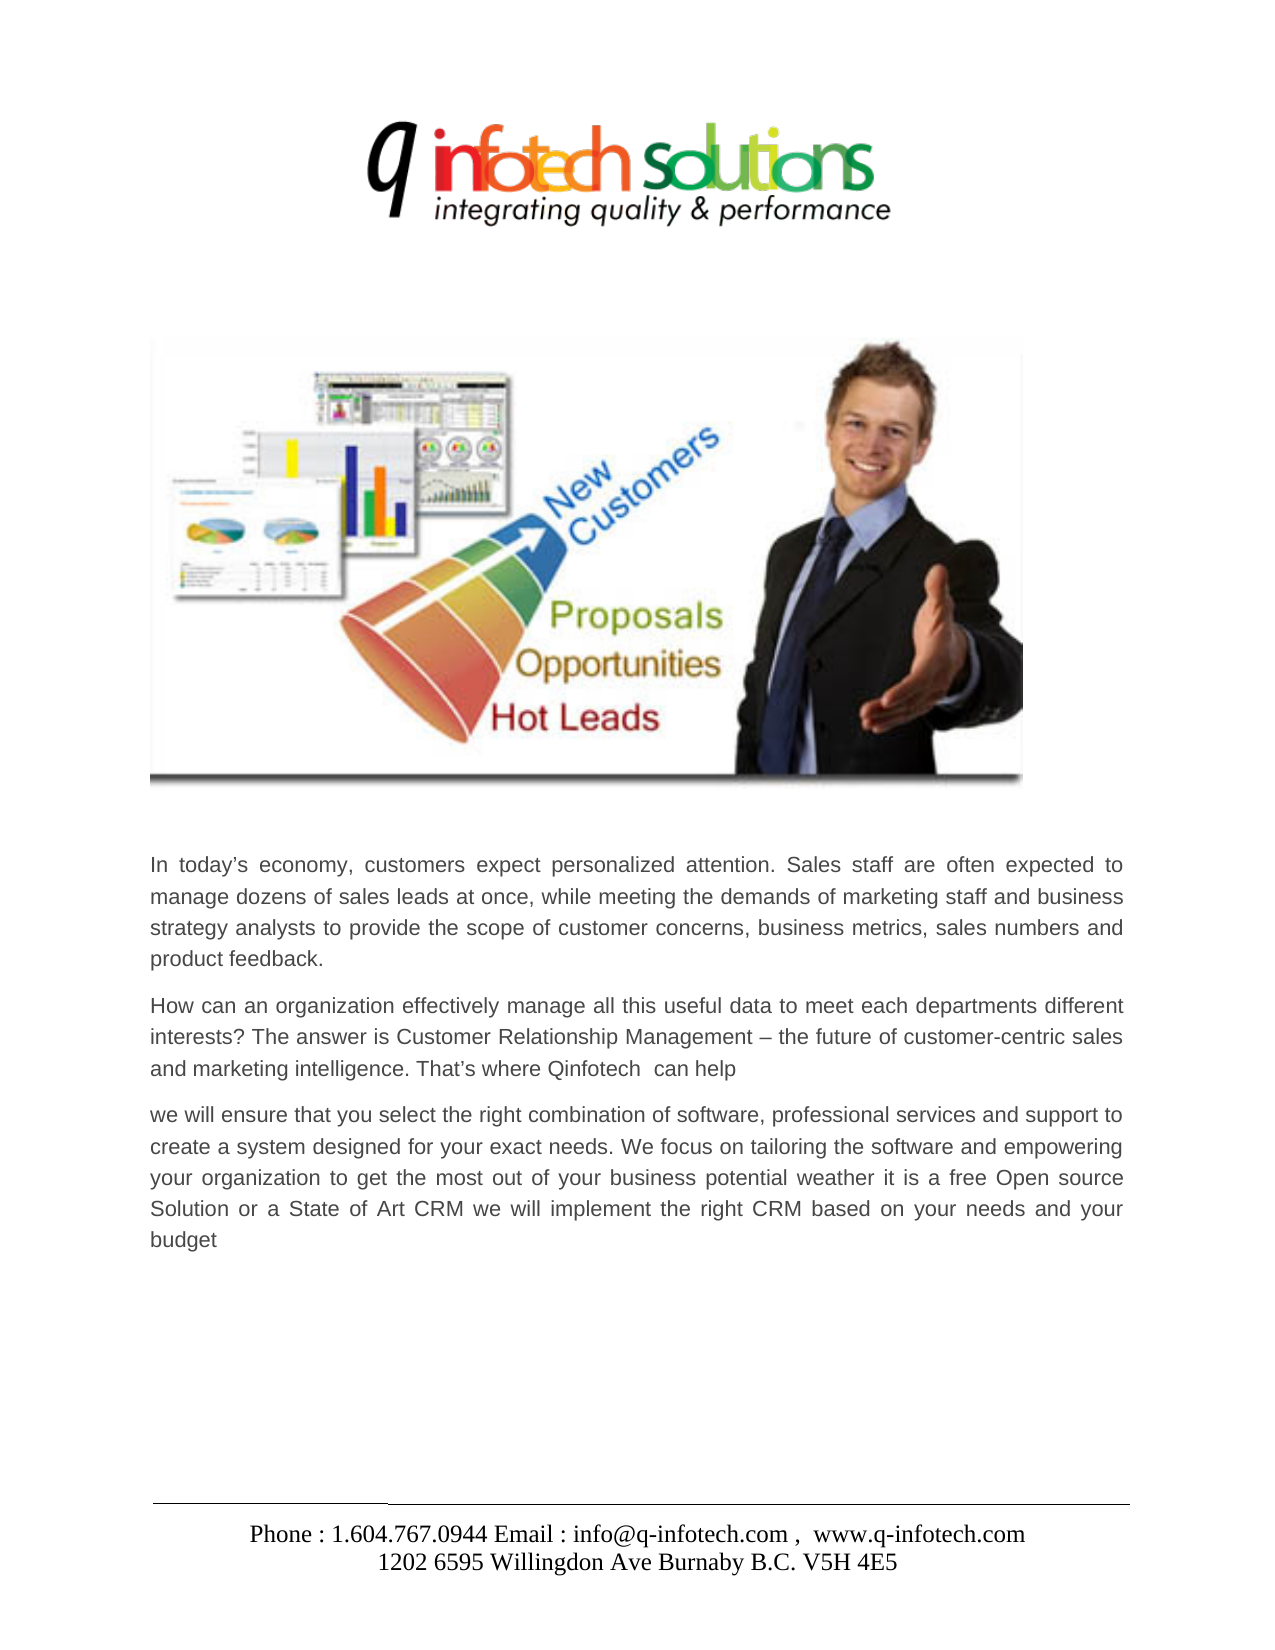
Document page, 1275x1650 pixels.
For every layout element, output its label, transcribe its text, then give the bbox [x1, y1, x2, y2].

picture [365, 73, 910, 227]
text How can an organization effectively manage all this useful data to meet each departments different interests? The answer is Customer Relationship Management – the future of customer-centric sales and marketing intelligence. That’s where Qinfotech can help [150, 987, 1125, 1081]
text In today’s economy, customers expect personalized attention. Sales staff are often expected to manage dozens of sales leads at once, while meeting the demands of marketing staff and business strategy analysts to provide the scope of customer concerns, business metrics, sales numbers and product feedback. [150, 846, 1125, 971]
text we will ensure that you select the right combination of software, professional services and support to create a system designed for your exact needs. We focus on tailoring the software and empowering your organization to get the most out of your business potential weather it is a free Open source Solution or a State of Art CRM we will implement the right CRM based on your needs and your budget [150, 1096, 1125, 1252]
picture [150, 255, 1023, 831]
